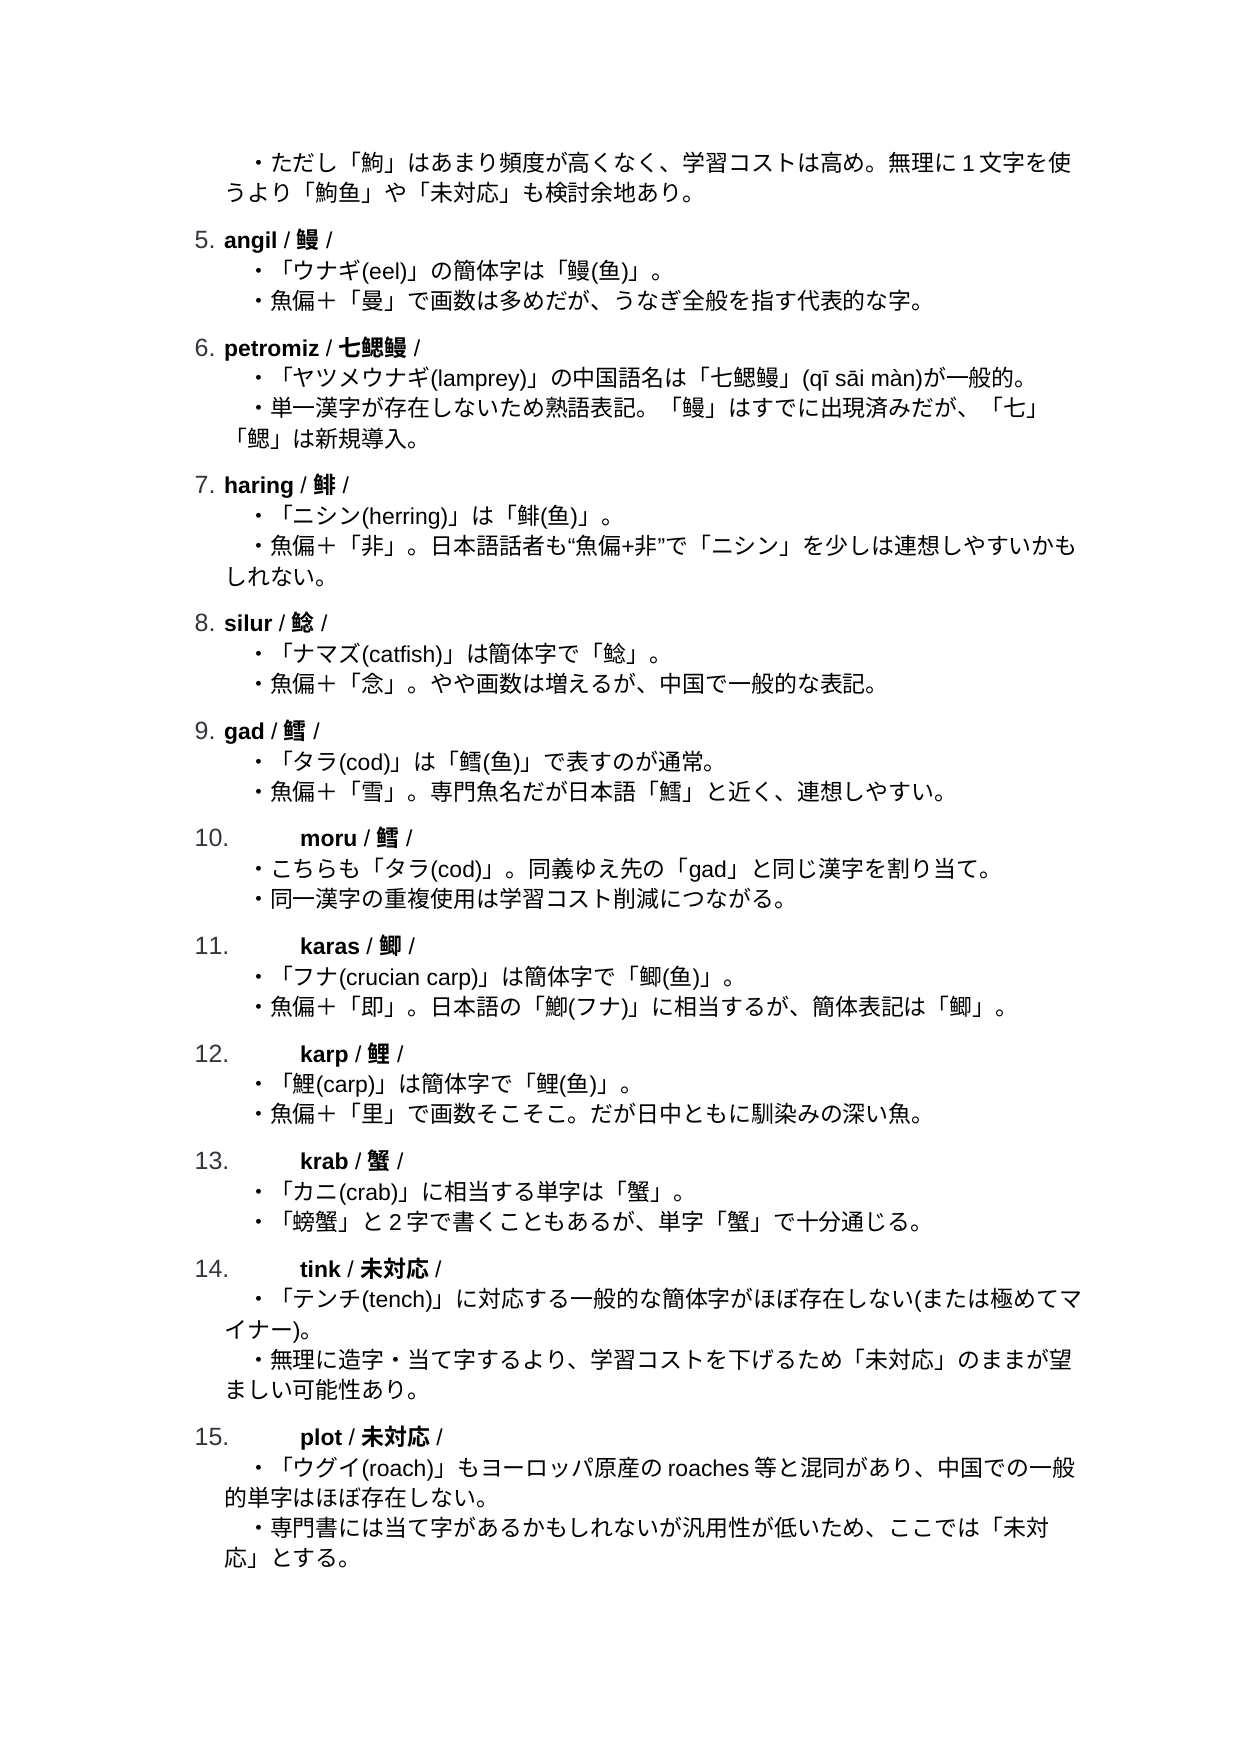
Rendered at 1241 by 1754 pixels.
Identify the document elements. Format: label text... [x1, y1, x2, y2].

list haring / 鲱 / ・「ニシン(herring)」は「鲱(鱼)」。 ・魚偏＋「非」。日本語話者も“魚偏+非”で「ニシン」を少しは連想しやすいかもしれない。 [194, 470, 1090, 590]
list plot / 未対応 / ・「ウグイ(roach)」もヨーロッパ原産のroaches等と混同があり、中国での一般的単字はほぼ存在しない。 ・専門書には当て字があるかもしれないが汎用性が低いため、ここでは「未対応」とする。 [194, 1422, 1090, 1571]
list angil / 鳗 / ・「ウナギ(eel)」の簡体字は「鳗(鱼)」。 ・魚偏＋「曼」で画数は多めだが、うなぎ全般を指す代表的な字。 [194, 225, 1090, 314]
list karas / 鲫 / ・「フナ(crucian carp)」は簡体字で「鲫(鱼)」。 ・魚偏＋「即」。日本語の「鯽(フナ)」に相当するが、簡体表記は「鲫」。 [194, 931, 1090, 1020]
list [194, 150, 1090, 207]
list krab / 蟹 / ・「カニ(crab)」に相当する単字は「蟹」。 ・「螃蟹」と2字で書くこともあるが、単字「蟹」で十分通じる。 [194, 1146, 1090, 1235]
list tink / 未対応 / ・「テンチ(tench)」に対応する一般的な簡体字がほぼ存在しない(または極めてマイナー)。 ・無理に造字・当て字するより、学習コストを下げるため「未対応」のままが望ましい可能性あり。 [194, 1254, 1090, 1403]
list karp / 鲤 / ・「鯉(carp)」は簡体字で「鲤(鱼)」。 ・魚偏＋「里」で画数そこそこ。だが日中ともに馴染みの深い魚。 [194, 1039, 1090, 1128]
list moru / 鳕 / ・こちらも「タラ(cod)」。同義ゆえ先の「gad」と同じ漢字を割り当て。 ・同一漢字の重複使用は学習コスト削減につながる。 [194, 823, 1090, 913]
list gad / 鳕 / ・「タラ(cod)」は「鳕(鱼)」で表すのが通常。 ・魚偏＋「雪」。専門魚名だが日本語「鱈」と近く、連想しやすい。 [194, 716, 1090, 805]
list silur / 鲶 / ・「ナマズ(catfish)」は簡体字で「鲶」。 ・魚偏＋「念」。やや画数は増えるが、中国で一般的な表記。 [194, 608, 1090, 697]
list petromiz / 七鳃鳗 / ・「ヤツメウナギ(lamprey)」の中国語名は「七鳃鳗」(qī sāi màn)が一般的。 ・単一漢字が存在しないため熟語表記。「鳗」はすでに出現済みだが、「七」「鳃」は新規導入。 [194, 333, 1090, 452]
